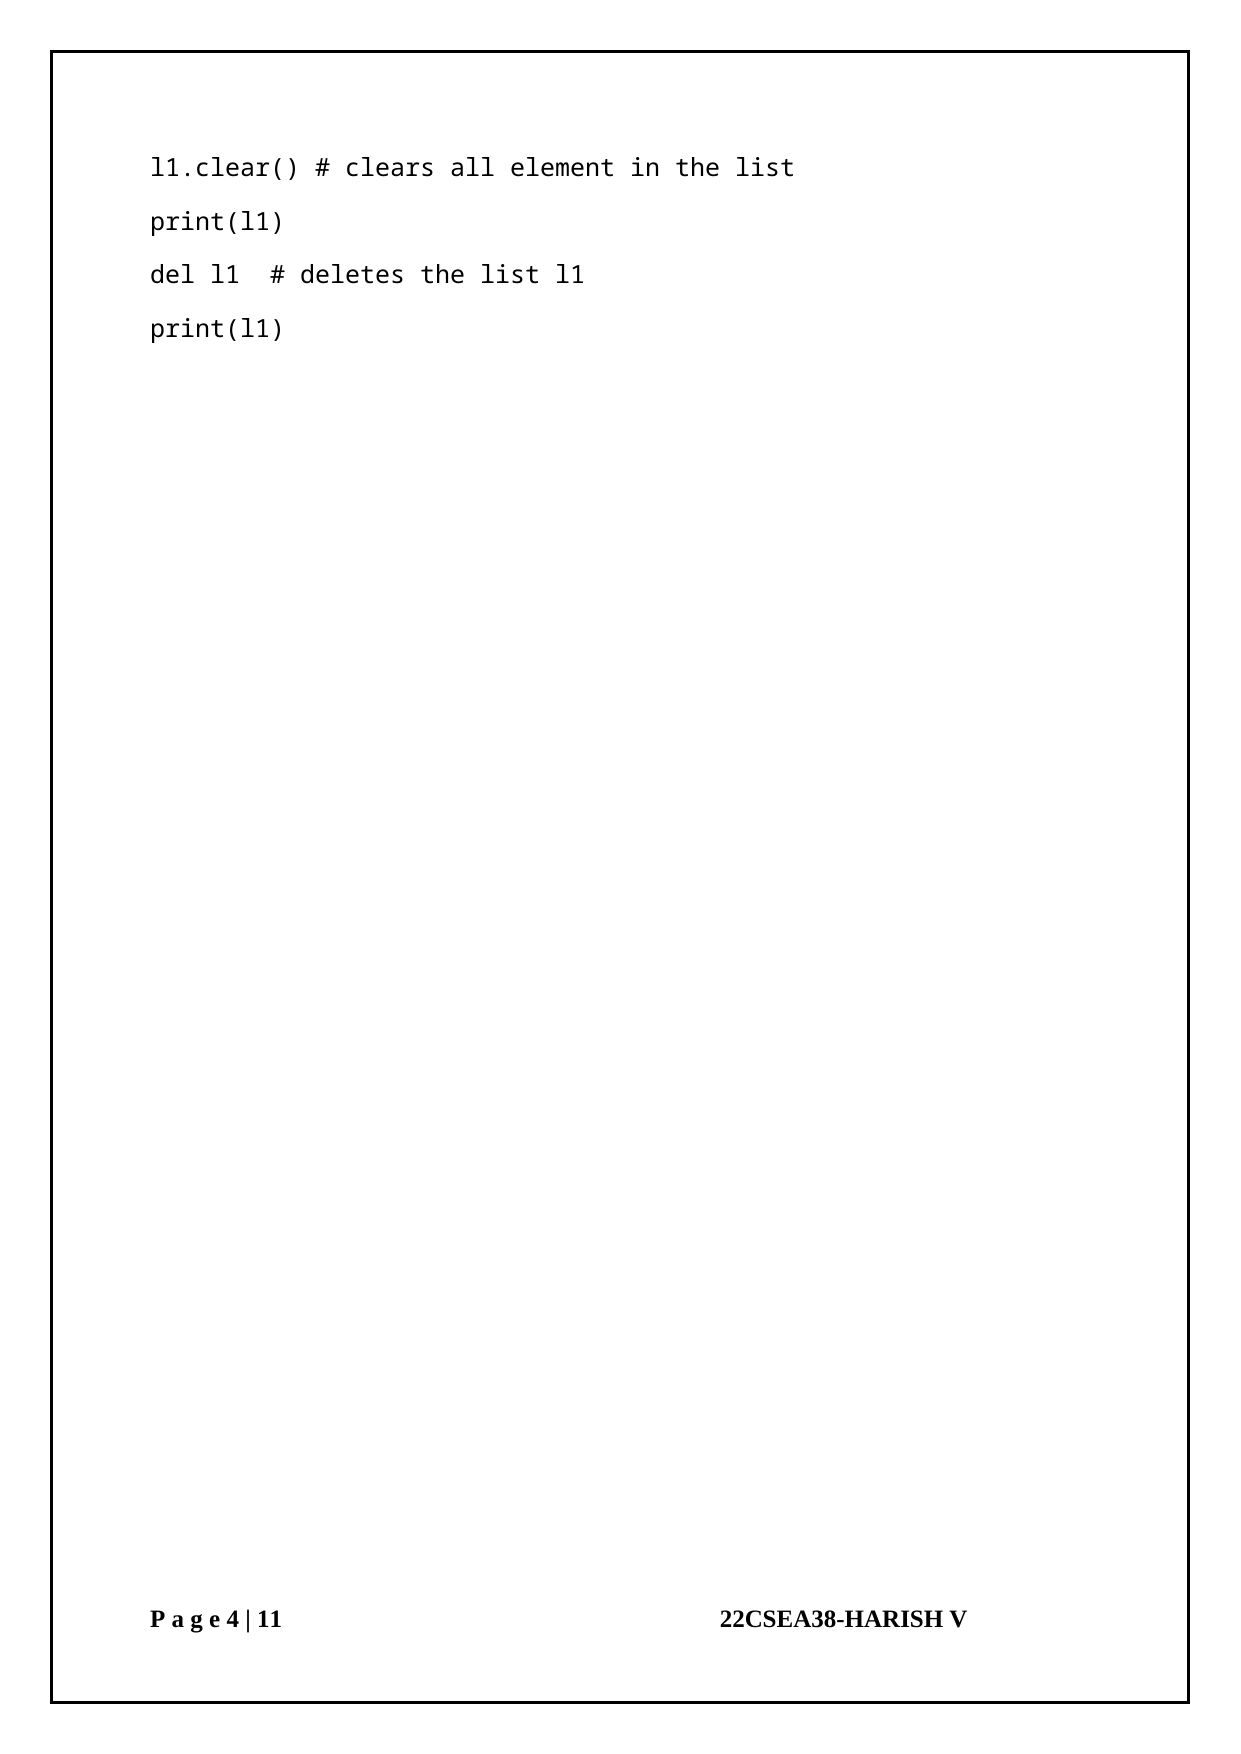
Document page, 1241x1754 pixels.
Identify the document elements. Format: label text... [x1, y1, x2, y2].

text print(l1) [150, 310, 1090, 344]
text l1.clear() # clears all element in the list [150, 150, 1090, 184]
text del l1 # deletes the list l1 [150, 257, 1090, 291]
text print(l1) [150, 203, 1090, 237]
